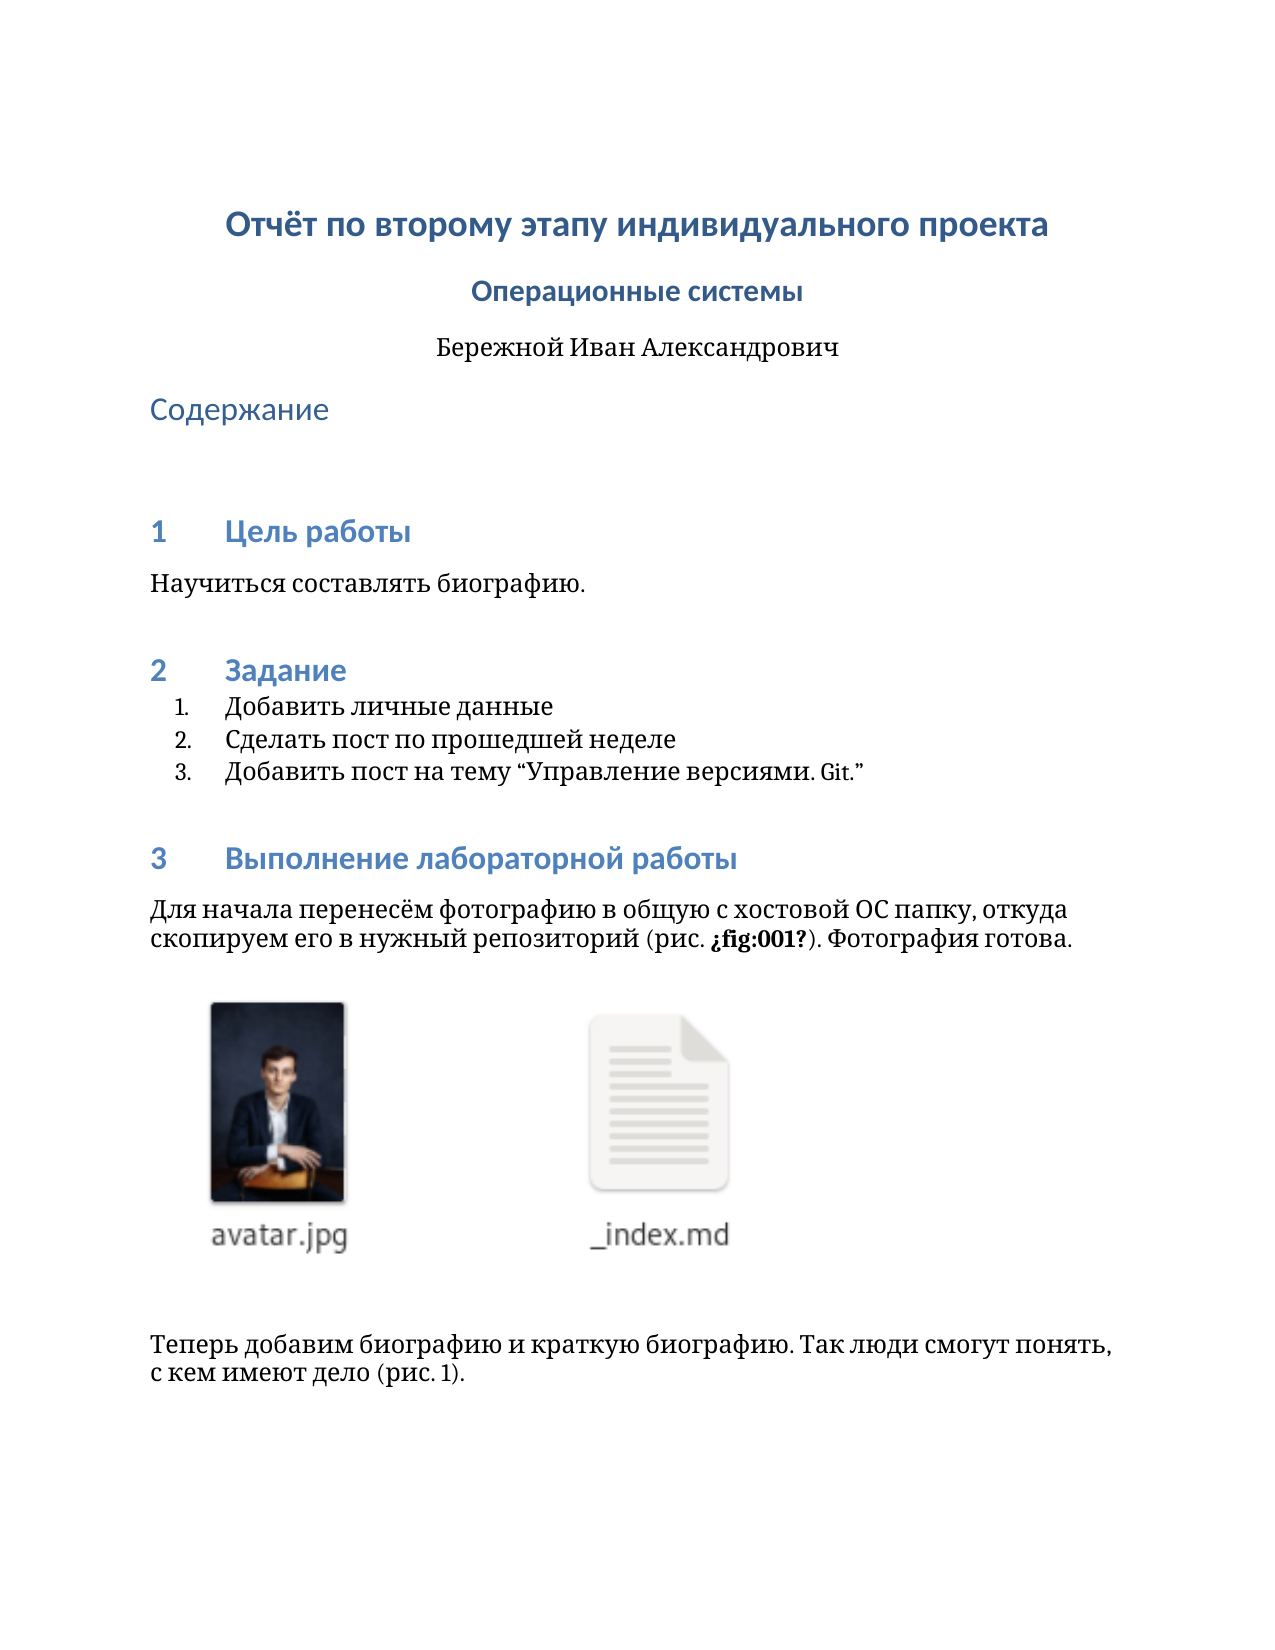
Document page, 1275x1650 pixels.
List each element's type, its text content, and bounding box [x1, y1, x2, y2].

subtitle 1 Цель работы [150, 510, 1125, 551]
list Сделать пост по прошедшей неделе [175, 726, 1125, 754]
list Добавить пост на тему “Управление версиями. Git.” [175, 758, 1125, 787]
list Добавить личные данные [175, 693, 1125, 722]
title Отчёт по второму этапу индивидуального проекта [150, 200, 1125, 246]
text Научиться составлять биографию. [150, 570, 1125, 599]
subtitle 3 Выполнение лабораторной работы [150, 837, 1125, 878]
text Для начала перенесём фотографию в общую с хостовой ОС папку, откуда скопируем его в нужный репозиторий (рис. ¿fig:001?). Фотография готова. [150, 896, 1125, 954]
subtitle Операционные системы [150, 271, 1125, 309]
picture [168, 972, 782, 1283]
text Теперь добавим биографию и краткую биографию. Так люди смогут понять, с кем имеют дело (рис. 1). [150, 1331, 1125, 1388]
subtitle 2 Задание [150, 649, 1125, 689]
text Бережной Иван Александрович [150, 334, 1125, 363]
